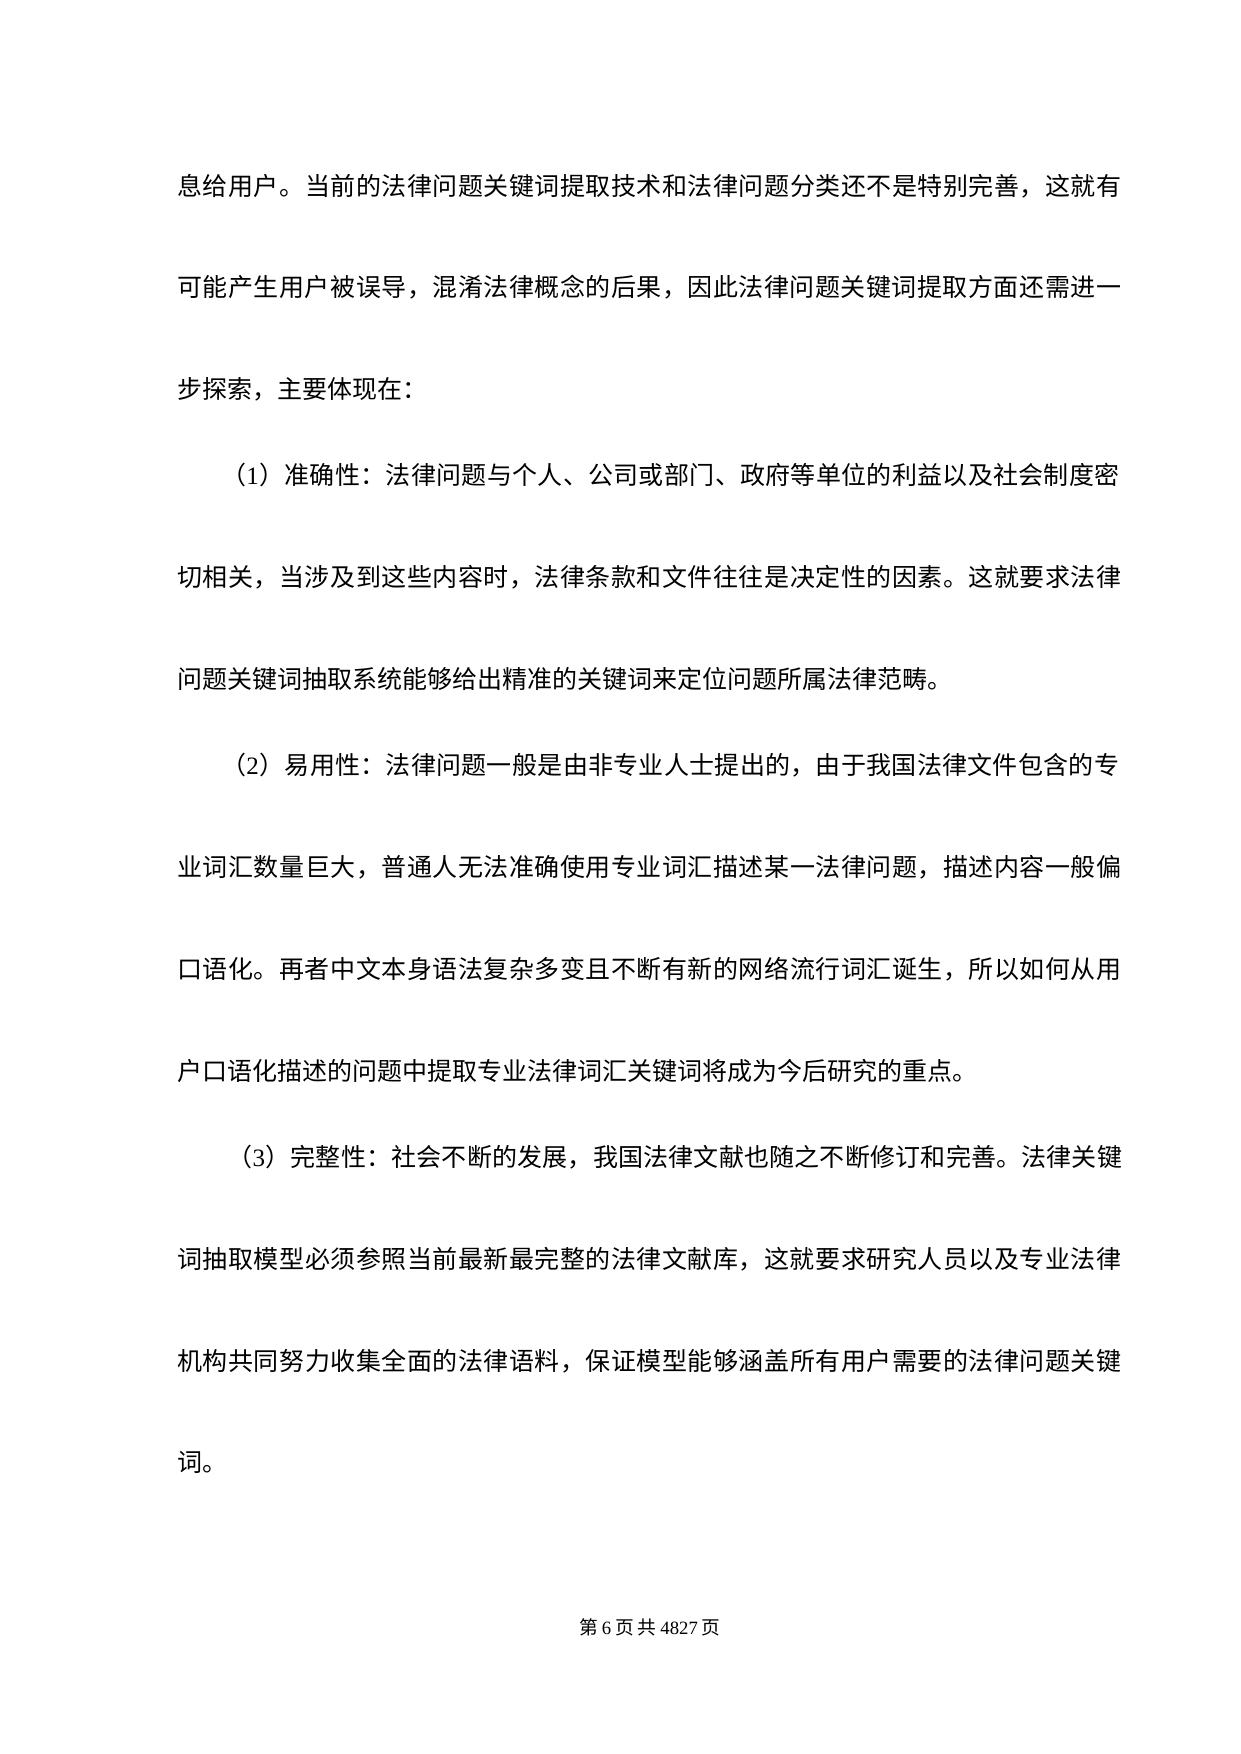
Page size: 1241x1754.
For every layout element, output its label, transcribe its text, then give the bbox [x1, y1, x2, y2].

text （1）准确性：法律问题与个人、公司或部门、政府等单位的利益以及社会制度密切相关，当涉及到这些内容时，法律条款和文件往往是决定性的因素。这就要求法律问题关键词抽取系统能够给出精准的关键词来定位问题所属法律范畴。 [177, 440, 1122, 712]
text （3）完整性：社会不断的发展，我国法律文献也随之不断修订和完善。法律关键词抽取模型必须参照当前最新最完整的法律文献库，这就要求研究人员以及专业法律机构共同努力收集全面的法律语料，保证模型能够涵盖所有用户需要的法律问题关键词。 [177, 1121, 1122, 1495]
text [177, 150, 1122, 422]
text （2）易用性：法律问题一般是由非专业人士提出的，由于我国法律文件包含的专业词汇数量巨大，普通人无法准确使用专业词汇描述某一法律问题，描述内容一般偏口语化。再者中文本身语法复杂多变且不断有新的网络流行词汇诞生，所以如何从用户口语化描述的问题中提取专业法律词汇关键词将成为今后研究的重点。 [177, 730, 1122, 1103]
